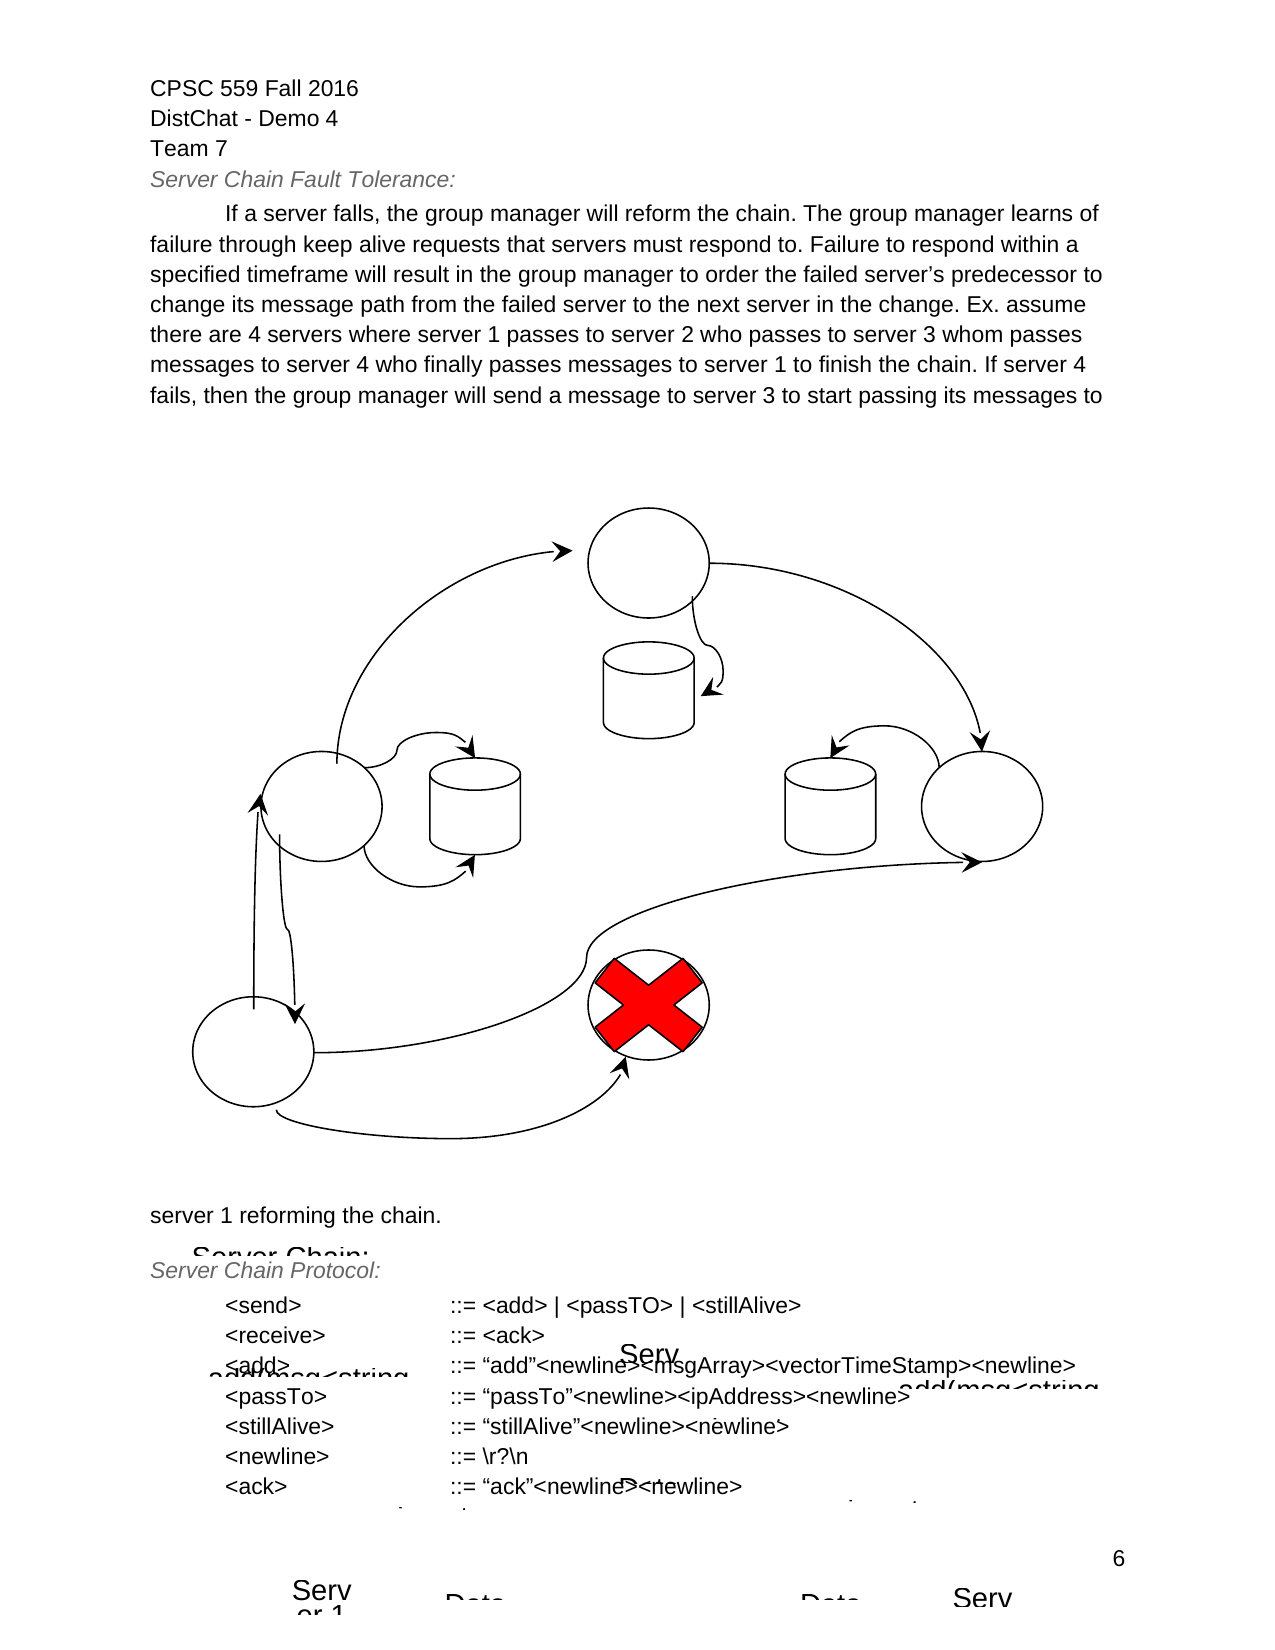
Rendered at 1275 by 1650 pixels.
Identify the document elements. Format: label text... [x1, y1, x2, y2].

text <receive> ::= <ack> [150, 1322, 1125, 1349]
text <ack> ::= “ack”<newline><newline> [150, 1473, 1125, 1500]
text <newline> ::= \r?\n [150, 1443, 1125, 1469]
text <send> ::= <add> | <passTO> | <stillAlive> [150, 1292, 1125, 1318]
subtitle Server Chain Fault Tolerance: [150, 166, 1125, 192]
text <stillAlive> ::= “stillAlive”<newline><newline> [150, 1413, 1125, 1439]
subtitle Server Chain Protocol: [150, 1257, 1125, 1284]
text If a server falls, the group manager will reform the chain. The group manager learns of failure through keep alive requests that servers must respond to. Failure to respond within a specified timeframe will result in the group manager to order the failed server’s predecessor to change its message path from the failed server to the next server in the change. Ex. assume there are 4 servers where server 1 passes to server 2 who passes to server 3 whom passes messages to server 4 who finally passes messages to server 1 to finish the chain. If server 4 fails, then the group manager will send a message to server 3 to start passing its messages to server 1 reforming the chain. [150, 200, 1125, 1228]
text <add> ::= “add”<newline><msgArray><vectorTimeStamp><newline> [150, 1352, 1125, 1379]
text <passTo> ::= “passTo”<newline><ipAddress><newline> [150, 1383, 1125, 1409]
